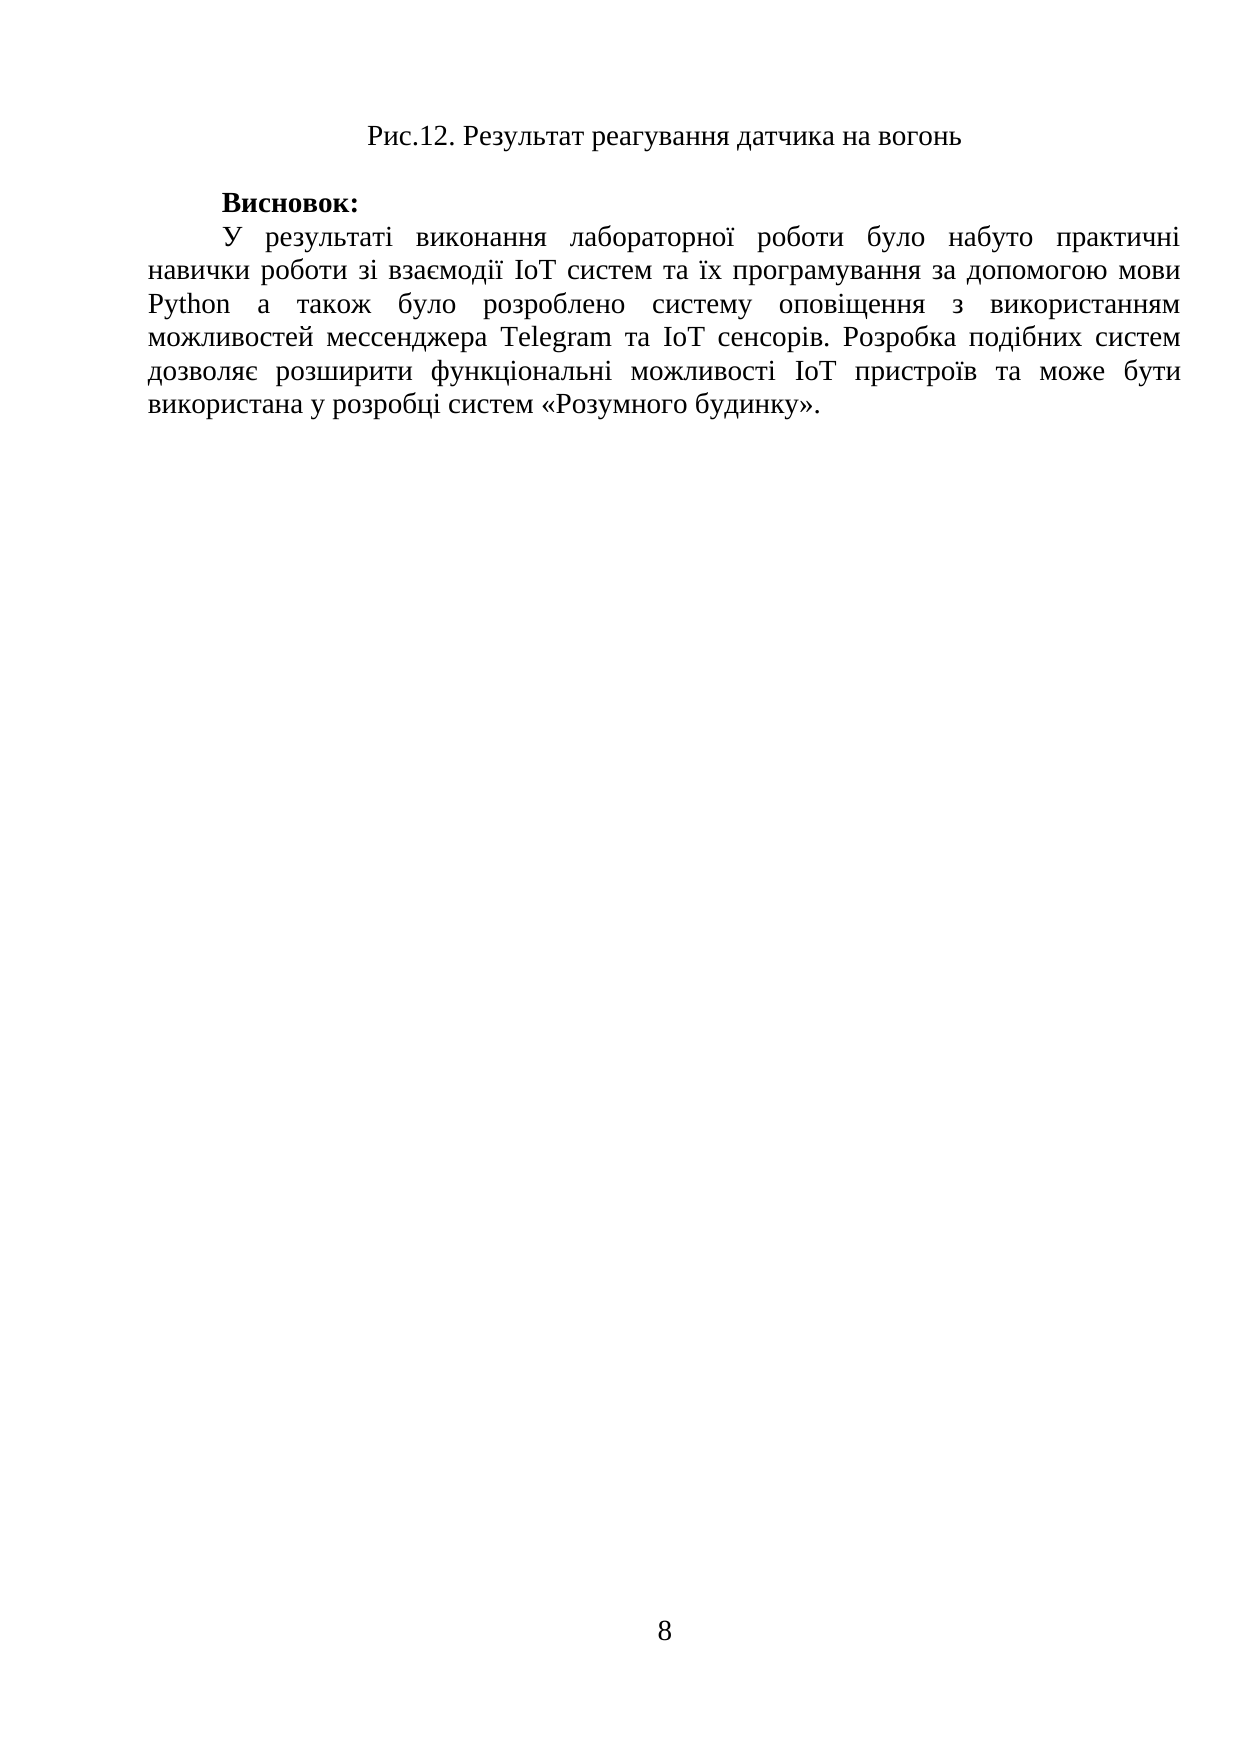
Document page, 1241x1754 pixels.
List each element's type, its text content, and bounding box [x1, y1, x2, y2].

text У результаті виконання лабораторної роботи було набуто практичні навички роботи зі взаємодії IoT систем та їх програмування за допомогою мови Python а також було розроблено систему оповіщення з використанням можливостей мессенджера Telegram та IoT сенсорів. Розробка подібних систем дозволяє розширити функціональні можливості IoT пристроїв та може бути використана у розробці систем «Розумного будинку». [148, 219, 1181, 420]
text Рис.12. Результат реагування датчика на вогонь [148, 118, 1181, 152]
text Висновок: [148, 185, 1181, 219]
